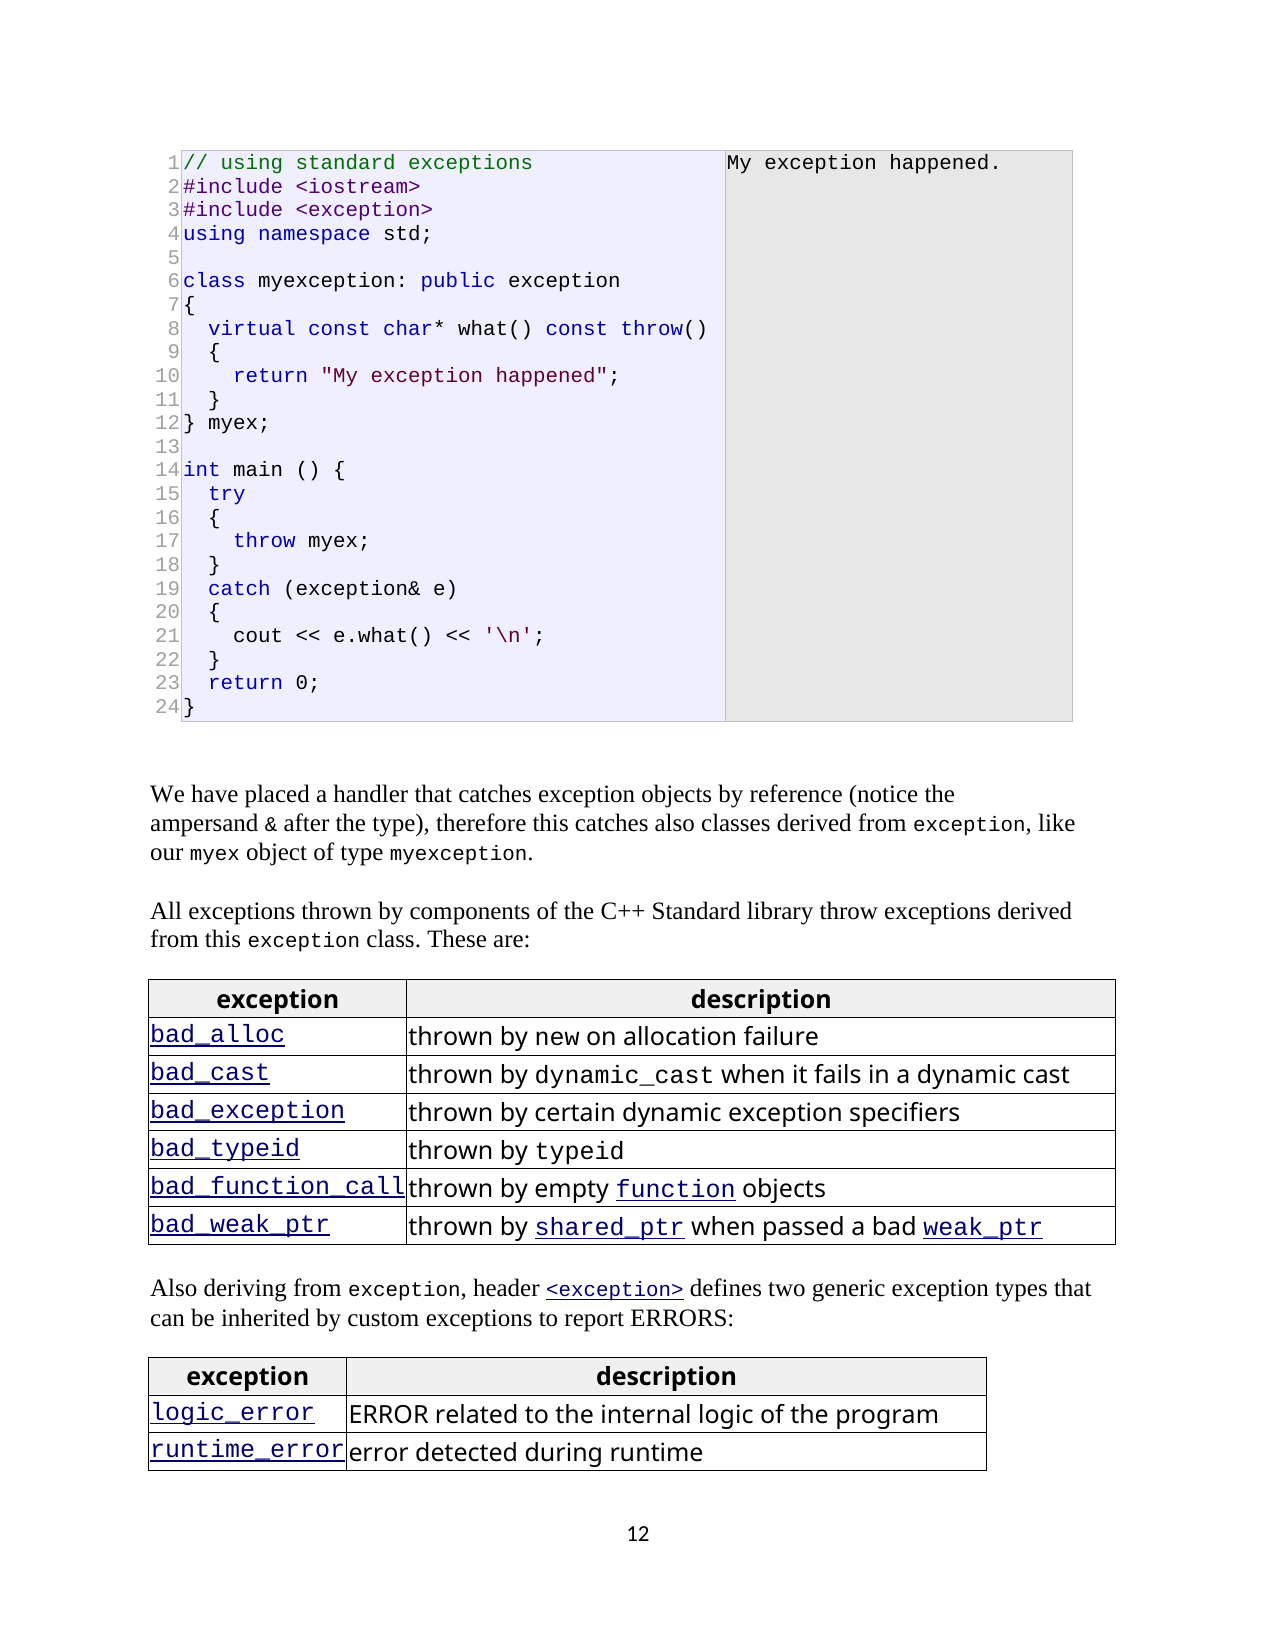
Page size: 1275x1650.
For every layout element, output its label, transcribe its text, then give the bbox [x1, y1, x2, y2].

table_header My exception happened. [726, 151, 1072, 721]
table_cell thrown by certain dynamic exception specifiers [407, 1094, 1115, 1130]
table_cell thrown by new on allocation failure [407, 1018, 1115, 1055]
table_cell ERROR related to the internal logic of the program [347, 1396, 986, 1432]
table_cell logic_error [149, 1396, 346, 1432]
table_header description [407, 980, 1115, 1017]
table_header description [347, 1358, 986, 1394]
table_cell thrown by shared_ptr when passed a bad weak_ptr [407, 1207, 1115, 1244]
table_header // using standard exceptions #include <iostream> #include <exception> using namespace std; class myexception: public exception { virtual const char* what() const throw() { return "My exception happened"; } } myex; int main () { try { throw myex; } catch (exception& e) { cout << e.what() << '\n'; } return 0; } [182, 151, 725, 721]
table_cell thrown by dynamic_cast when it fails in a dynamic cast [407, 1056, 1115, 1093]
text Also deriving from exception, header <exception> defines two generic exception types that can be inherited by custom exceptions to report ERRORS: [150, 1245, 1125, 1332]
text We have placed a handler that catches exception objects by reference (notice the ampersand & after the type), therefore this catches also classes derived from exception, like our myex object of type myexception. All exceptions thrown by components of the C++ Standard library throw exceptions derived from this exception class. These are: [150, 722, 1125, 954]
table_cell bad_weak_ptr [149, 1207, 406, 1244]
table_header exception [149, 980, 406, 1017]
table_cell bad_exception [149, 1094, 406, 1130]
table_cell thrown by typeid [407, 1131, 1115, 1168]
table_cell bad_cast [149, 1056, 406, 1093]
table_header exception [149, 1358, 346, 1394]
table_cell bad_alloc [149, 1018, 406, 1055]
table_cell bad_function_call [149, 1169, 406, 1206]
table_cell thrown by empty function objects [407, 1169, 1115, 1206]
table_cell error detected during runtime [347, 1433, 986, 1470]
table_cell bad_typeid [149, 1131, 406, 1168]
table_cell runtime_error [149, 1433, 346, 1470]
table_header 1 2 3 4 5 6 7 8 9 10 11 12 13 14 15 16 17 18 19 20 21 22 23 24 [149, 150, 181, 721]
